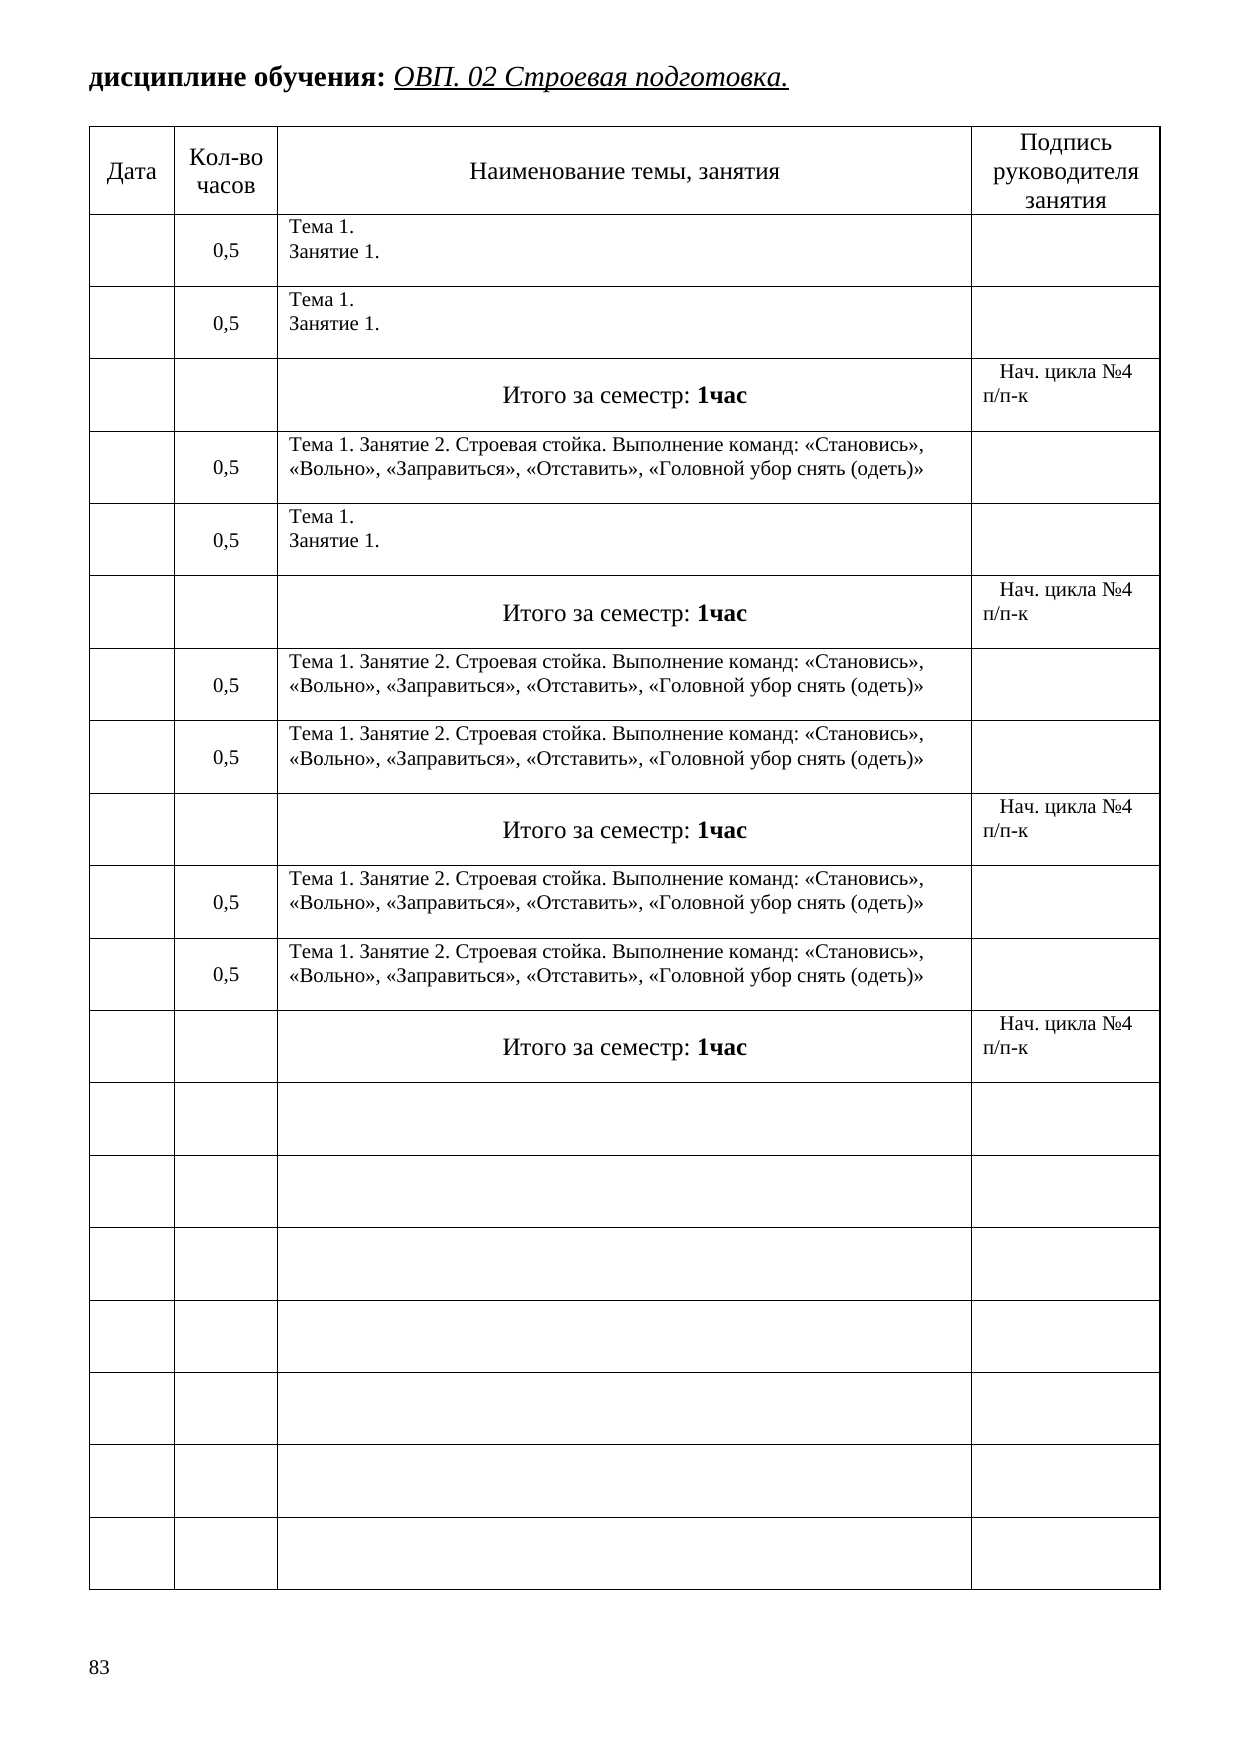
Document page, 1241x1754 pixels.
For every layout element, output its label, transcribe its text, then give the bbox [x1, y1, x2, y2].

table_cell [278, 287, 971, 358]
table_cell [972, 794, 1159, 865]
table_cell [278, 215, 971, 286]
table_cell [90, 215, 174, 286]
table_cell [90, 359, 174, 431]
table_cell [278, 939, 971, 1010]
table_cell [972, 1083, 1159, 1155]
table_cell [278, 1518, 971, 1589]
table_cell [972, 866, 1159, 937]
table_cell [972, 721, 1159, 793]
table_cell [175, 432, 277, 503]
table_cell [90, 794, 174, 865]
text дисциплине обучения: ОВП. 02 Строевая подготовка. [89, 59, 1137, 93]
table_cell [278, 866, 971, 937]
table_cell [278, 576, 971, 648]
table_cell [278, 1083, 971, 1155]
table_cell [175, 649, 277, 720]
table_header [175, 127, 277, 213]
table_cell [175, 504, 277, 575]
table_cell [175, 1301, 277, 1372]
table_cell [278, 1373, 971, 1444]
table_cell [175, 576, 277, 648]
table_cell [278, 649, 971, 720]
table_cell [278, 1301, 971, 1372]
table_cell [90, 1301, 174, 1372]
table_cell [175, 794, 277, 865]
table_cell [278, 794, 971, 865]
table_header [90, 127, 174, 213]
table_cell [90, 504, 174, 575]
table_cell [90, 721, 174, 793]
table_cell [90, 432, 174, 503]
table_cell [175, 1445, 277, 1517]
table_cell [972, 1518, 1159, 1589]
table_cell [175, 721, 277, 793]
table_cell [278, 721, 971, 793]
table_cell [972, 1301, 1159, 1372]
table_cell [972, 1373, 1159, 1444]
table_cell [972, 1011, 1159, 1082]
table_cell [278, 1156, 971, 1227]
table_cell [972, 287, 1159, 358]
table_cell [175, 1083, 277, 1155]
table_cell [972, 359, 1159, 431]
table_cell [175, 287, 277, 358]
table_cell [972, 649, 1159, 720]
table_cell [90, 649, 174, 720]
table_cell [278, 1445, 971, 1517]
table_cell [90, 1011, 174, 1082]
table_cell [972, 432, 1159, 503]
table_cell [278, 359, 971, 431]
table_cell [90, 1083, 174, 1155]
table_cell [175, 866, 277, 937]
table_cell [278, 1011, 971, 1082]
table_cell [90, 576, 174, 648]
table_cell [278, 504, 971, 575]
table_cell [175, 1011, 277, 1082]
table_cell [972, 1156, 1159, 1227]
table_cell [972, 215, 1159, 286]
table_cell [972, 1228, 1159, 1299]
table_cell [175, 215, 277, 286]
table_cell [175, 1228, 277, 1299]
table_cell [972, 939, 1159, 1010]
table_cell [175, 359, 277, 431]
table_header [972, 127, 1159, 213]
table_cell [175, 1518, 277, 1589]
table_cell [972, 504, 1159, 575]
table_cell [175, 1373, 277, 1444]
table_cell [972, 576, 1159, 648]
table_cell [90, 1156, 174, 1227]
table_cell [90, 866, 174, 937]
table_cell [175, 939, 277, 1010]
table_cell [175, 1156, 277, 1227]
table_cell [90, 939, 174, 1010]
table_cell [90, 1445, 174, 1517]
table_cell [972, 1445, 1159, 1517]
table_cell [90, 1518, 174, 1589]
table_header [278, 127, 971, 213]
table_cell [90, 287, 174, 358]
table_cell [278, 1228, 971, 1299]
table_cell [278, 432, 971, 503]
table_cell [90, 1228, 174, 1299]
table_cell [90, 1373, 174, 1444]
